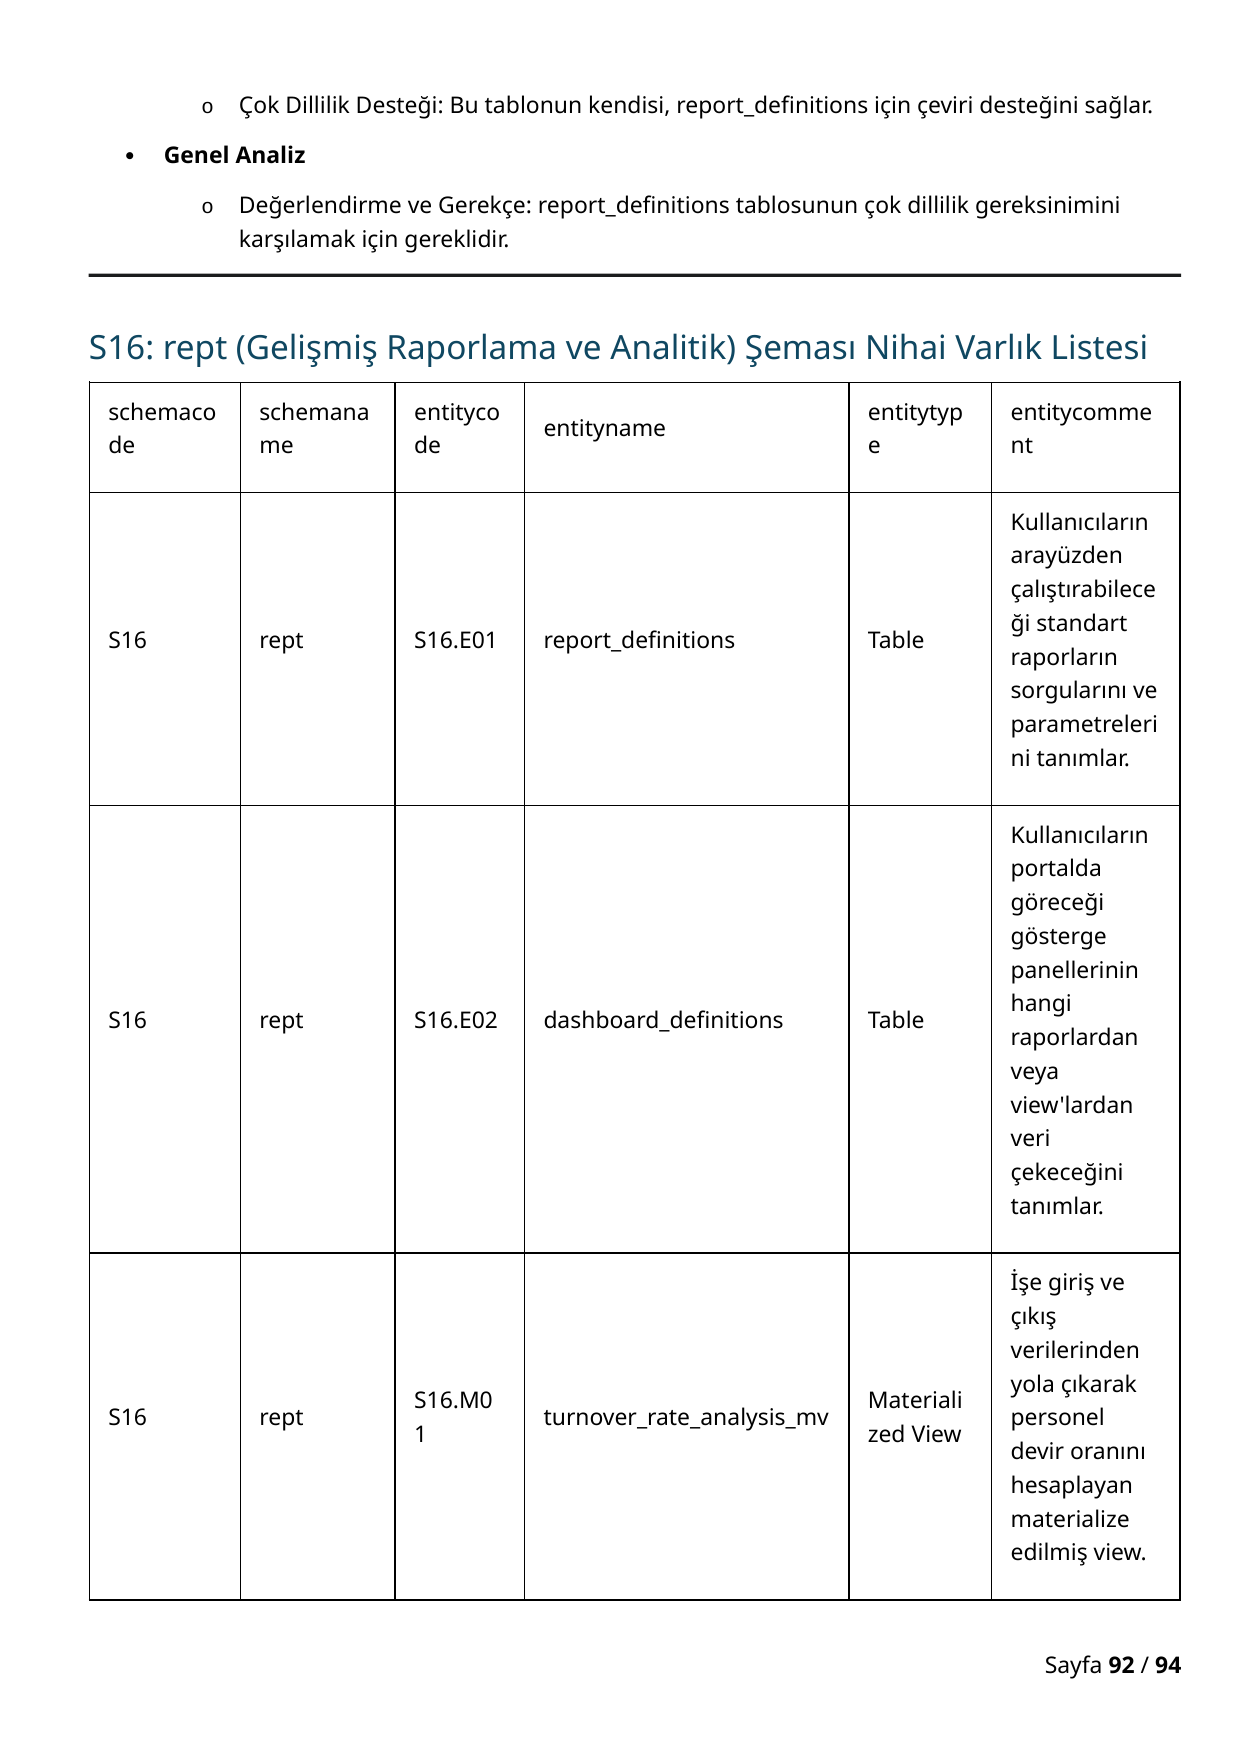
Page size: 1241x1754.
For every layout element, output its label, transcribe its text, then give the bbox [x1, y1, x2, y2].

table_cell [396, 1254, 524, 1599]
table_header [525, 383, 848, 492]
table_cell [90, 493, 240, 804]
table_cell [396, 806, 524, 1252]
subtitle S16: rept (Gelişmiş Raporlama ve Analitik) Şeması Nihai Varlık Listesi [89, 324, 1181, 369]
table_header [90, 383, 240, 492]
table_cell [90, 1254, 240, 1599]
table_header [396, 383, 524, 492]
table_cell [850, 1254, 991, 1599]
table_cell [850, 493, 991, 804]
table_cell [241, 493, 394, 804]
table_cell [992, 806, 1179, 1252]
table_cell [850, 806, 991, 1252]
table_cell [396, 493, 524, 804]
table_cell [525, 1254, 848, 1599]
list Değerlendirme ve Gerekçe: report_definitions tablosunun çok dillilik gereksinimini karşılamak için gereklidir. [201, 189, 1181, 254]
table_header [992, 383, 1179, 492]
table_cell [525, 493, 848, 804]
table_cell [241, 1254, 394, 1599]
list Çok Dillilik Desteği: Bu tablonun kendisi, report_definitions için çeviri desteğini sağlar. [201, 89, 1181, 120]
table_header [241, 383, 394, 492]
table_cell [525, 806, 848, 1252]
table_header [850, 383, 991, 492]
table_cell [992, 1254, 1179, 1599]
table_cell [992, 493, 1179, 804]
list Genel Analiz [126, 139, 1181, 170]
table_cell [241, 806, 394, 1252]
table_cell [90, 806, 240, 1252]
